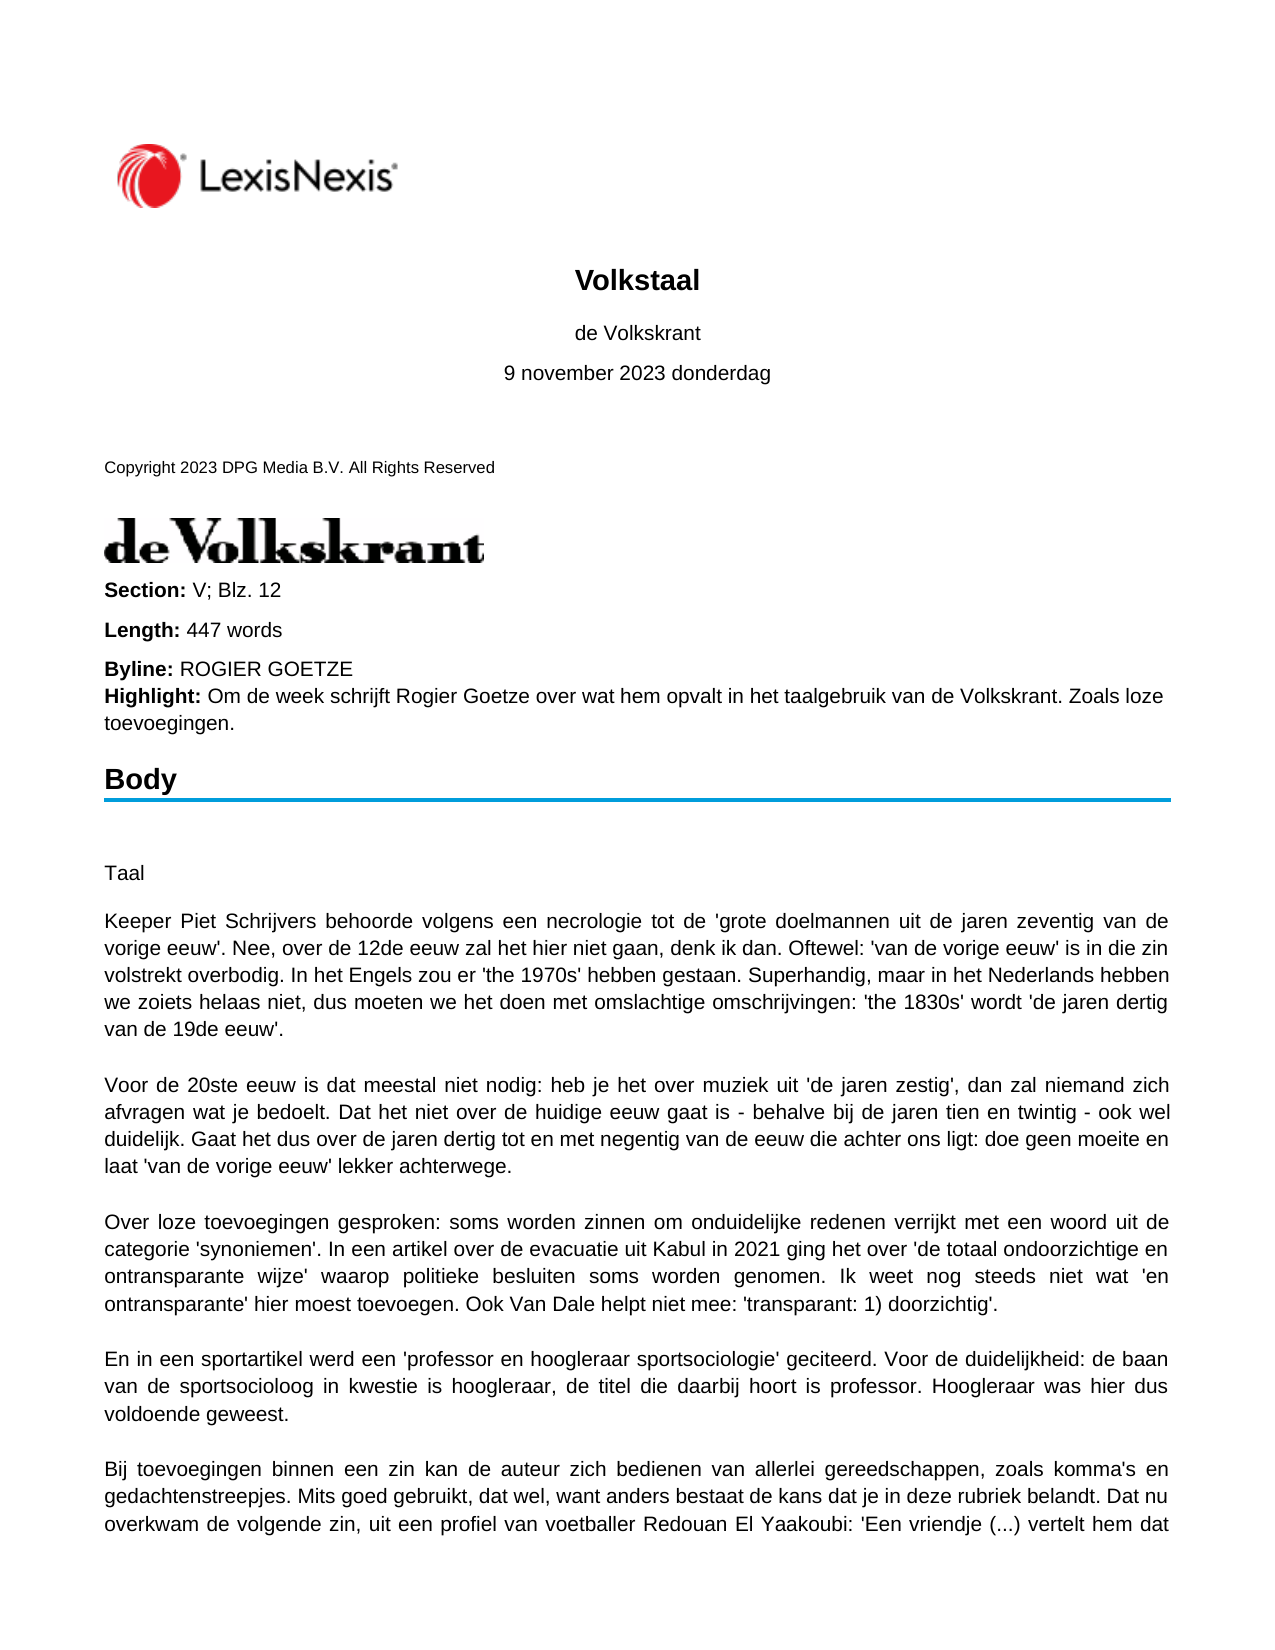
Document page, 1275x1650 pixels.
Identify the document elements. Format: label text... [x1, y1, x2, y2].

text En in een sportartikel werd een 'professor en hoogleraar sportsociologie' geciteerd. Voor de duidelijkheid: de baan van de sportsocioloog in kwestie is hoogleraar, de titel die daarbij hoort is professor. Hoogleraar was hier dus voldoende geweest. [104, 1344, 1171, 1425]
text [104, 1454, 1171, 1535]
text Byline: ROGIER GOETZE [104, 654, 1171, 681]
text Highlight: Om de week schrijft Rogier Goetze over wat hem opvalt in het taalgebruik van de Volkskrant. Zoals loze toevoegingen. [104, 681, 1171, 735]
text Body [104, 760, 1171, 796]
text de Volkskrant [104, 318, 1171, 345]
text Keeper Piet Schrijvers behoorde volgens een necrologie tot de 'grote doelmannen uit de jaren zeventig van de vorige eeuw'. Nee, over de 12de eeuw zal het hier niet gaan, denk ik dan. Oftewel: 'van de vorige eeuw' is in die zin volstrekt overbodig. In het Engels zou er 'the 1970s' hebben gestaan. Superhandig, maar in het Nederlands hebben we zoiets helaas niet, dus moeten we het doen met omslachtige omschrijvingen: 'the 1830s' wordt 'de jaren dertig van de 19de eeuw'. [104, 906, 1171, 1041]
text 9 november 2023 donderdag [104, 357, 1171, 384]
text Over loze toevoegingen gesproken: soms worden zinnen om onduidelijke redenen verrijkt met een woord uit de categorie 'synoniemen'. In een artikel over de evacuatie uit Kabul in 2021 ging het over 'de totaal ondoorzichtige en ontransparante wijze' waarop politieke besluiten soms worden genomen. Ik weet nog steeds niet wat 'en ontransparante' hier moest toevoegen. Ook Van Dale helpt niet mee: 'transparant: 1) doorzichtig'. [104, 1207, 1171, 1315]
text Voor de 20ste eeuw is dat meestal niet nodig: heb je het over muziek uit 'de jaren zestig', dan zal niemand zich afvragen wat je bedoelt. Dat het niet over de huidige eeuw gaat is - behalve bij de jaren tien en twintig - ook wel duidelijk. Gaat het dus over de jaren dertig tot en met negentig van de eeuw die achter ons ligt: doe geen moeite en laat 'van de vorige eeuw' lekker achterwege. [104, 1070, 1171, 1178]
text Length: 447 words [104, 614, 1171, 641]
text Copyright 2023 DPG Media B.V. All Rights Reserved [104, 426, 1171, 477]
picture [104, 144, 412, 208]
text Taal [104, 858, 1171, 885]
subtitle Volkstaal [104, 261, 1171, 297]
text Section: V; Blz. 12 [104, 575, 1171, 602]
